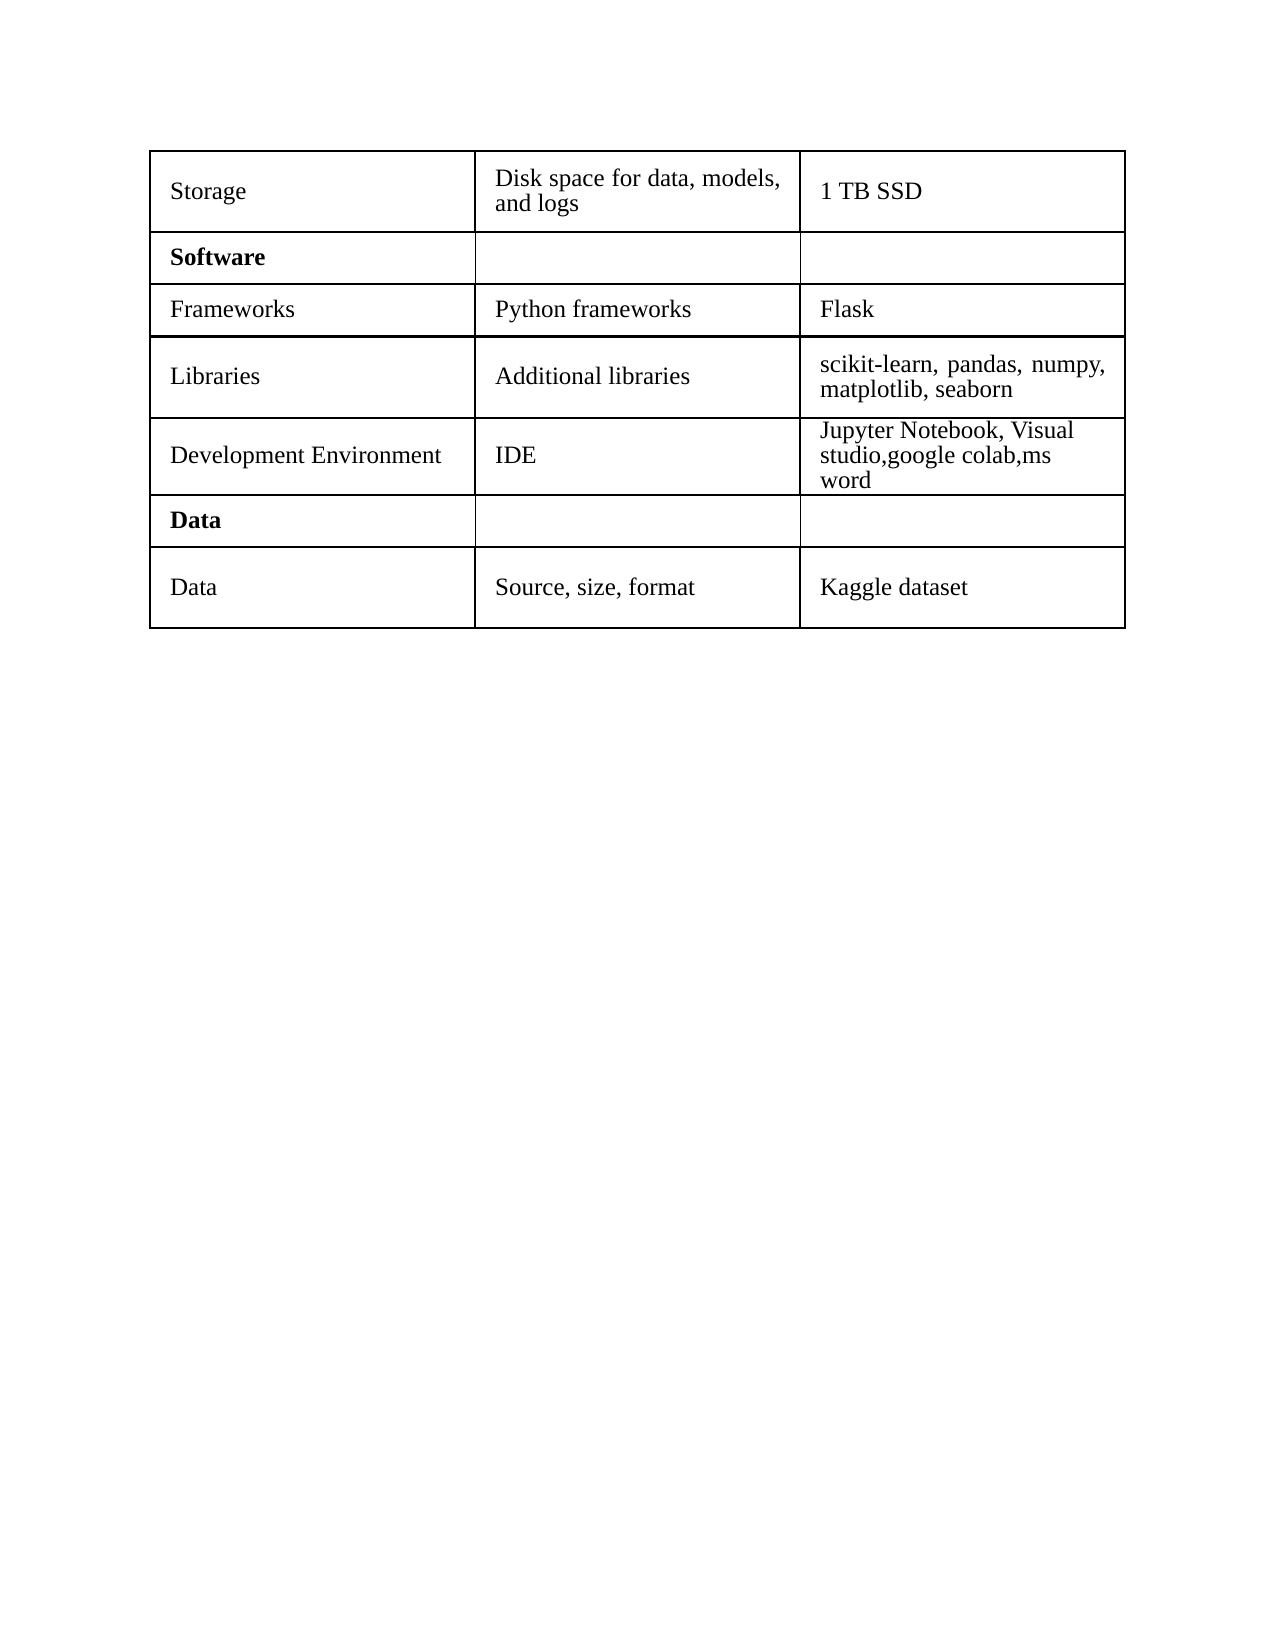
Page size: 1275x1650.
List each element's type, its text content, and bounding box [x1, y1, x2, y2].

table_cell Frameworks [151, 285, 474, 335]
table_cell Source, size, format [476, 548, 799, 627]
table_cell Data [151, 548, 474, 627]
table_cell Libraries [151, 338, 474, 417]
table_cell [476, 233, 800, 283]
table_cell scikit-learn, pandas, numpy, matplotlib, seaborn [801, 338, 1124, 417]
table_cell Development Environment [151, 419, 474, 494]
table_cell Software [151, 233, 475, 283]
table_cell 1 TB SSD [801, 152, 1124, 231]
table_cell Storage [151, 152, 474, 231]
table_cell Data [151, 496, 475, 546]
table_cell Disk space for data, models, and logs [476, 152, 799, 231]
table_cell Jupyter Notebook, Visual studio,google colab,ms word [801, 419, 1124, 494]
table_cell [801, 233, 1124, 283]
table_cell Python frameworks [476, 285, 799, 335]
table_cell [476, 496, 800, 546]
table_cell IDE [476, 419, 799, 494]
table_cell Kaggle dataset [801, 548, 1124, 627]
table_cell Additional libraries [476, 338, 799, 417]
table_cell Flask [801, 285, 1124, 335]
table_cell [801, 496, 1124, 546]
